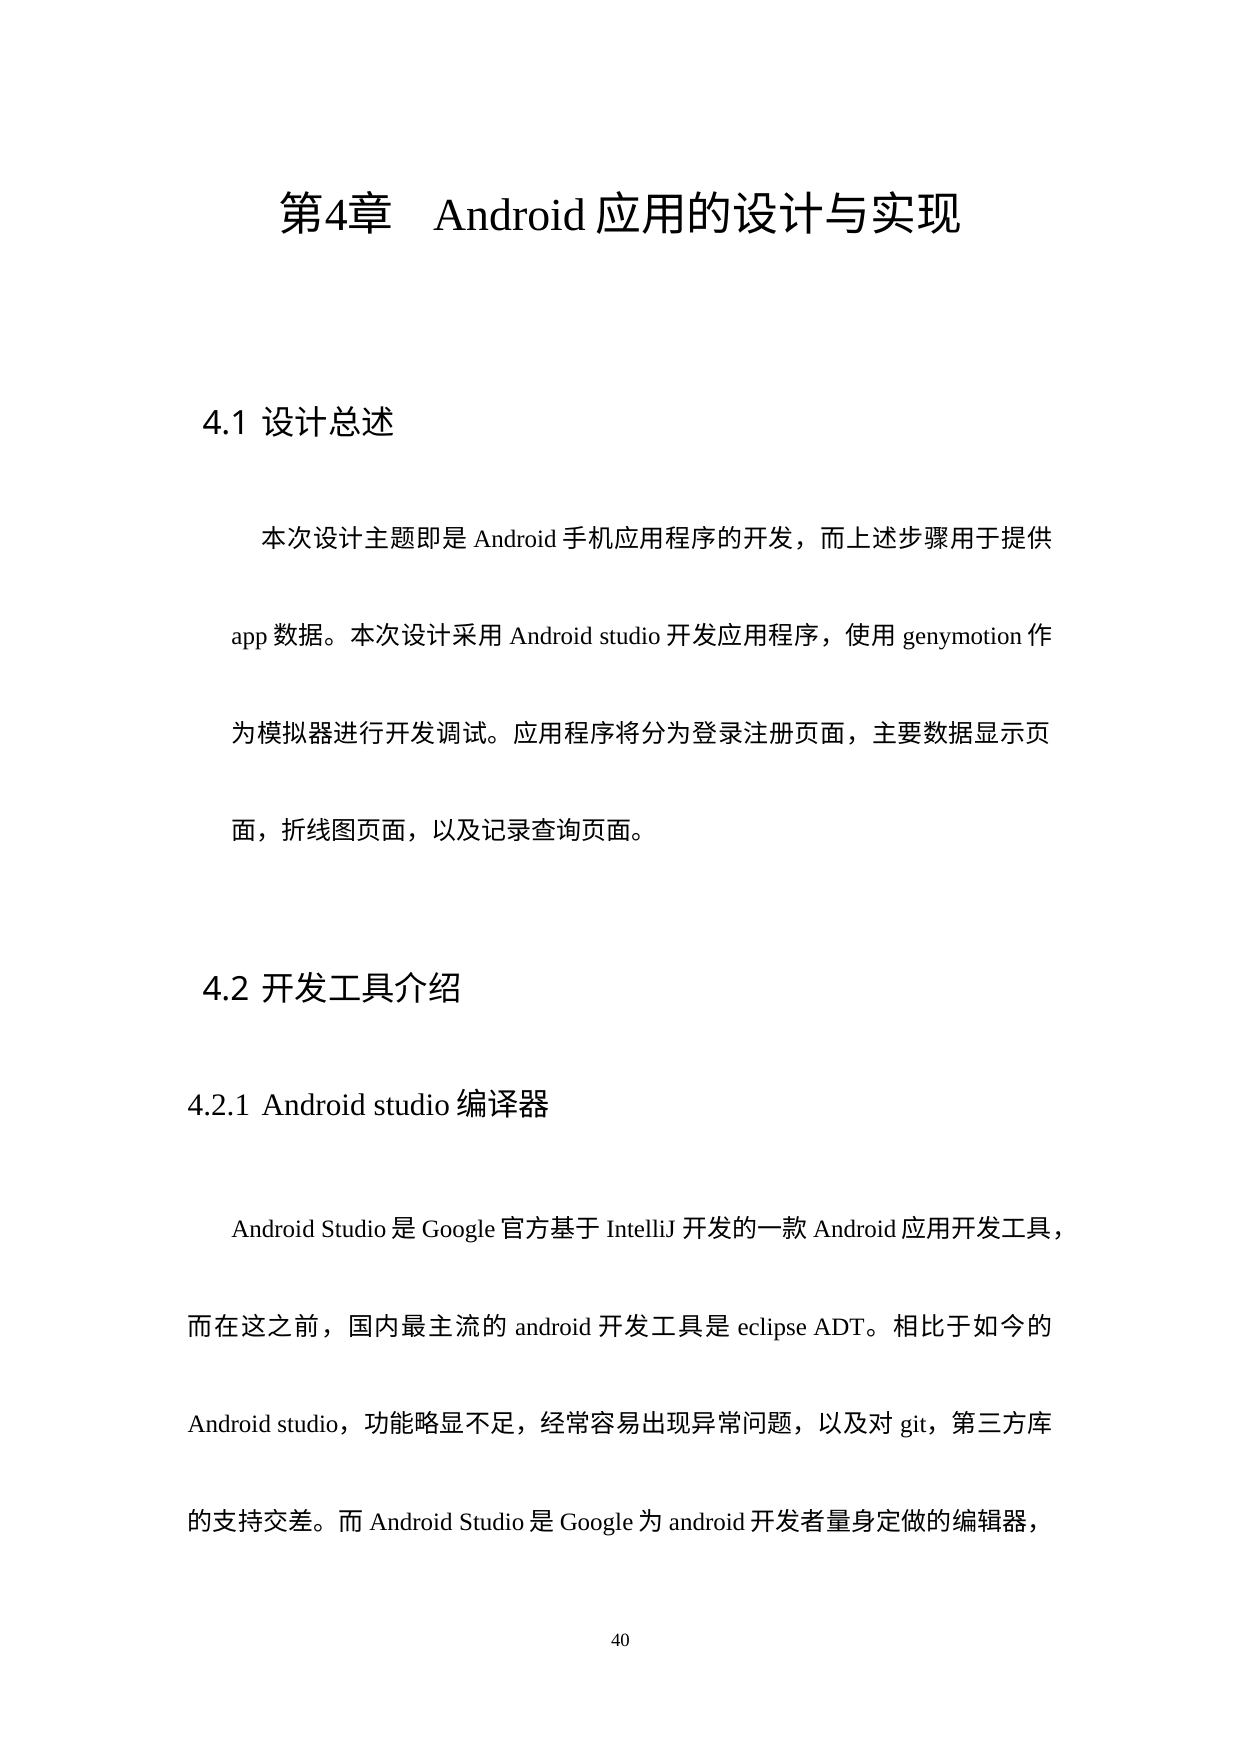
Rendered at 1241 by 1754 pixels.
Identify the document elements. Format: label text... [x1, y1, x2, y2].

subtitle 开发工具介绍 [202, 953, 1053, 1018]
text 本次设计主题即是Android手机应用程序的开发，而上述步骤用于提供app数据。本次设计采用Android studio开发应用程序，使用genymotion作为模拟器进行开发调试。应用程序将分为登录注册页面，主要数据显示页面，折线图页面，以及记录查询页面。 [231, 504, 1053, 861]
subtitle Android应用的设计与实现 [187, 162, 1053, 259]
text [187, 1194, 1053, 1552]
subtitle 设计总述 [202, 387, 1053, 452]
subtitle Android studio编译器 [187, 1069, 1053, 1134]
